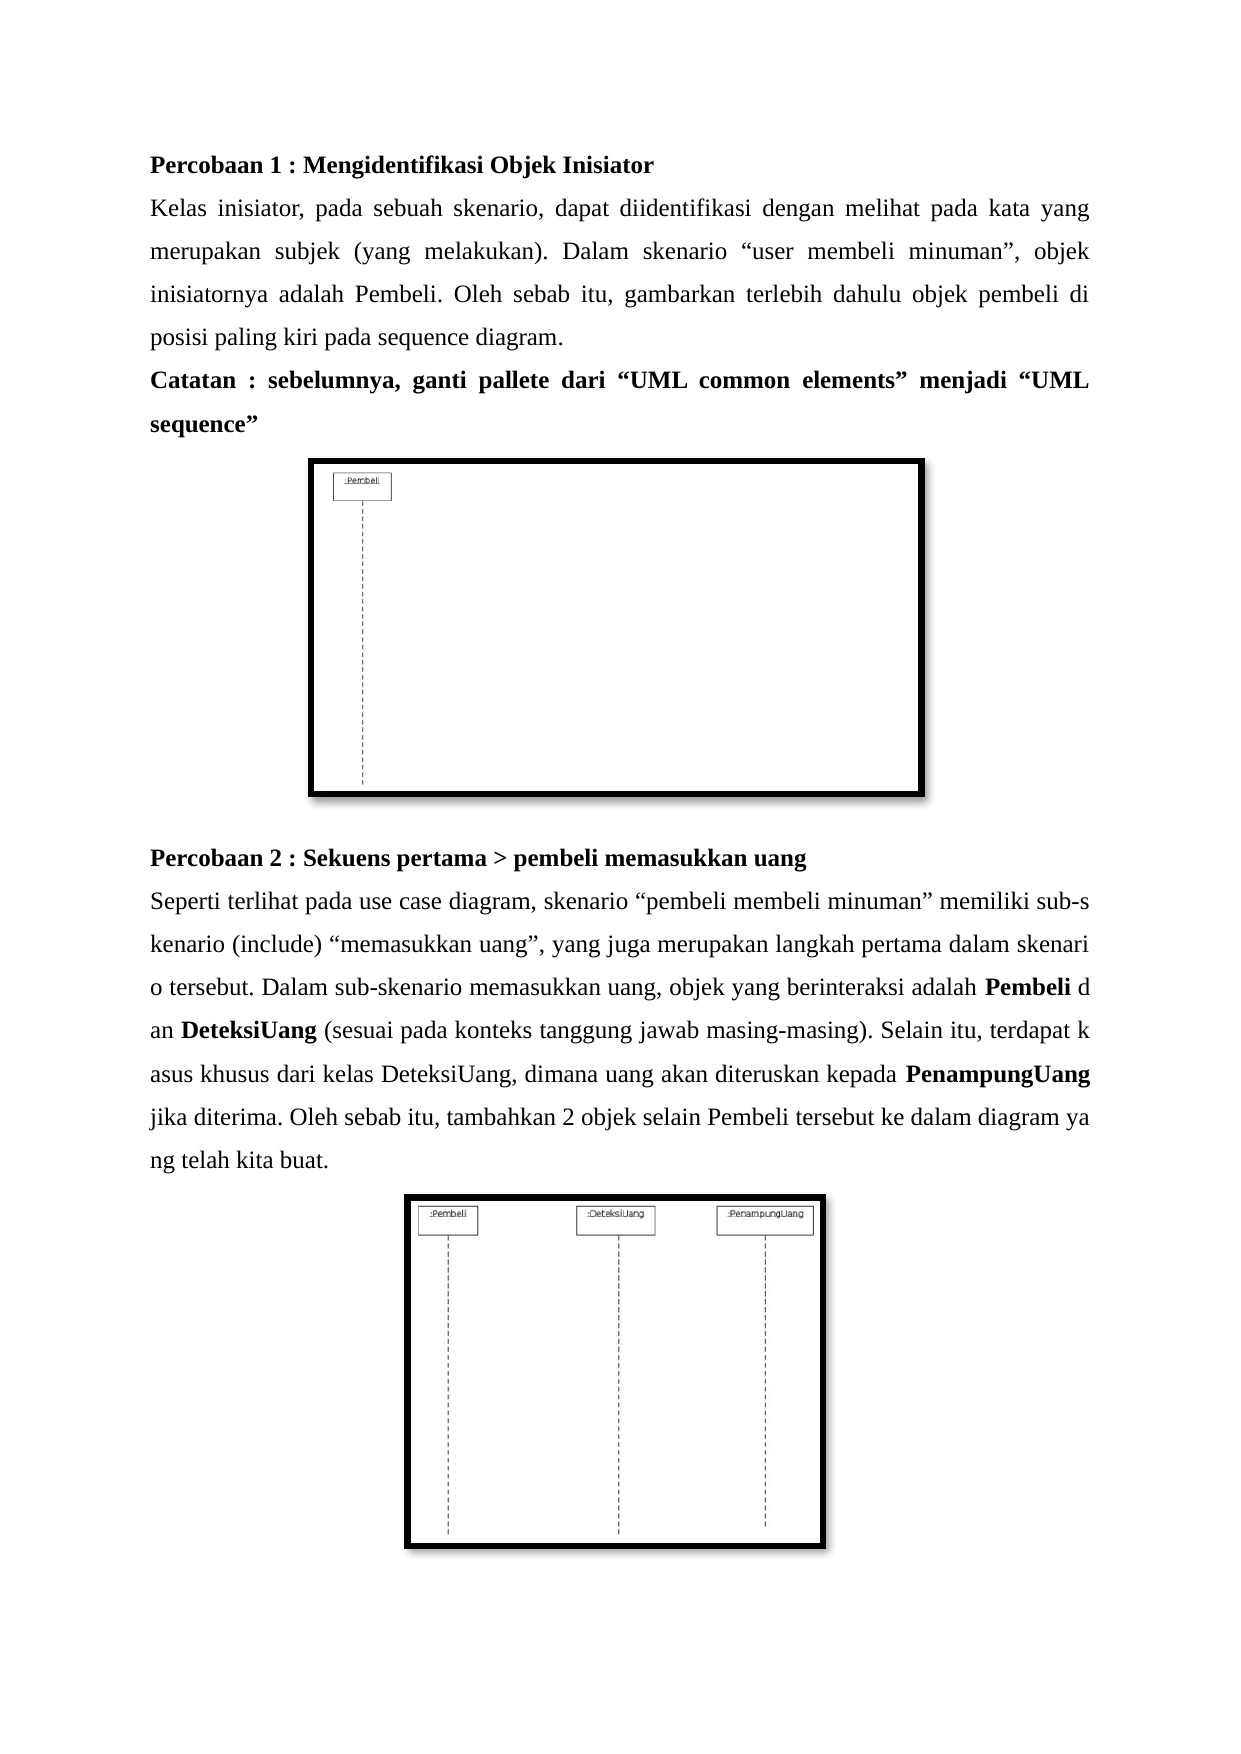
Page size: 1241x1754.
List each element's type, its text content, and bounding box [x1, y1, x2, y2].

text Kelas inisiator, pada sebuah skenario, dapat diidentifikasi dengan melihat pada kata yang merupakan subjek (yang melakukan). Dalam skenario “user membeli minuman”, objek inisiatornya adalah Pembeli. Oleh sebab itu, gambarkan terlebih dahulu objek pembeli di posisi paling kiri pada sequence diagram. [150, 193, 1090, 351]
picture [411, 1201, 820, 1543]
text Seperti terlihat pada use case diagram, skenario “pembeli membeli minuman” memiliki sub-skenario (include) “memasukkan uang”, yang juga merupakan langkah pertama dalam skenario tersebut. Dalam sub-skenario memasukkan uang, objek yang berinteraksi adalah Pembeli dan DeteksiUang (sesuai pada konteks tanggung jawab masing-masing). Selain itu, terdapat kasus khusus dari kelas DeteksiUang, dimana uang akan diteruskan kepada PenampungUang jika diterima. Oleh sebab itu, tambahkan 2 objek selain Pembeli tersebut ke dalam diagram yang telah kita buat. [150, 886, 1090, 1174]
picture [314, 464, 918, 791]
text Percobaan 2 : Sekuens pertama > pembeli memasukkan uang [150, 843, 1090, 872]
text Catatan : sebelumnya, ganti pallete dari “UML common elements” menjadi “UML sequence” [150, 366, 1090, 437]
text Percobaan 1 : Mengidentifikasi Objek Inisiator [150, 150, 1090, 179]
